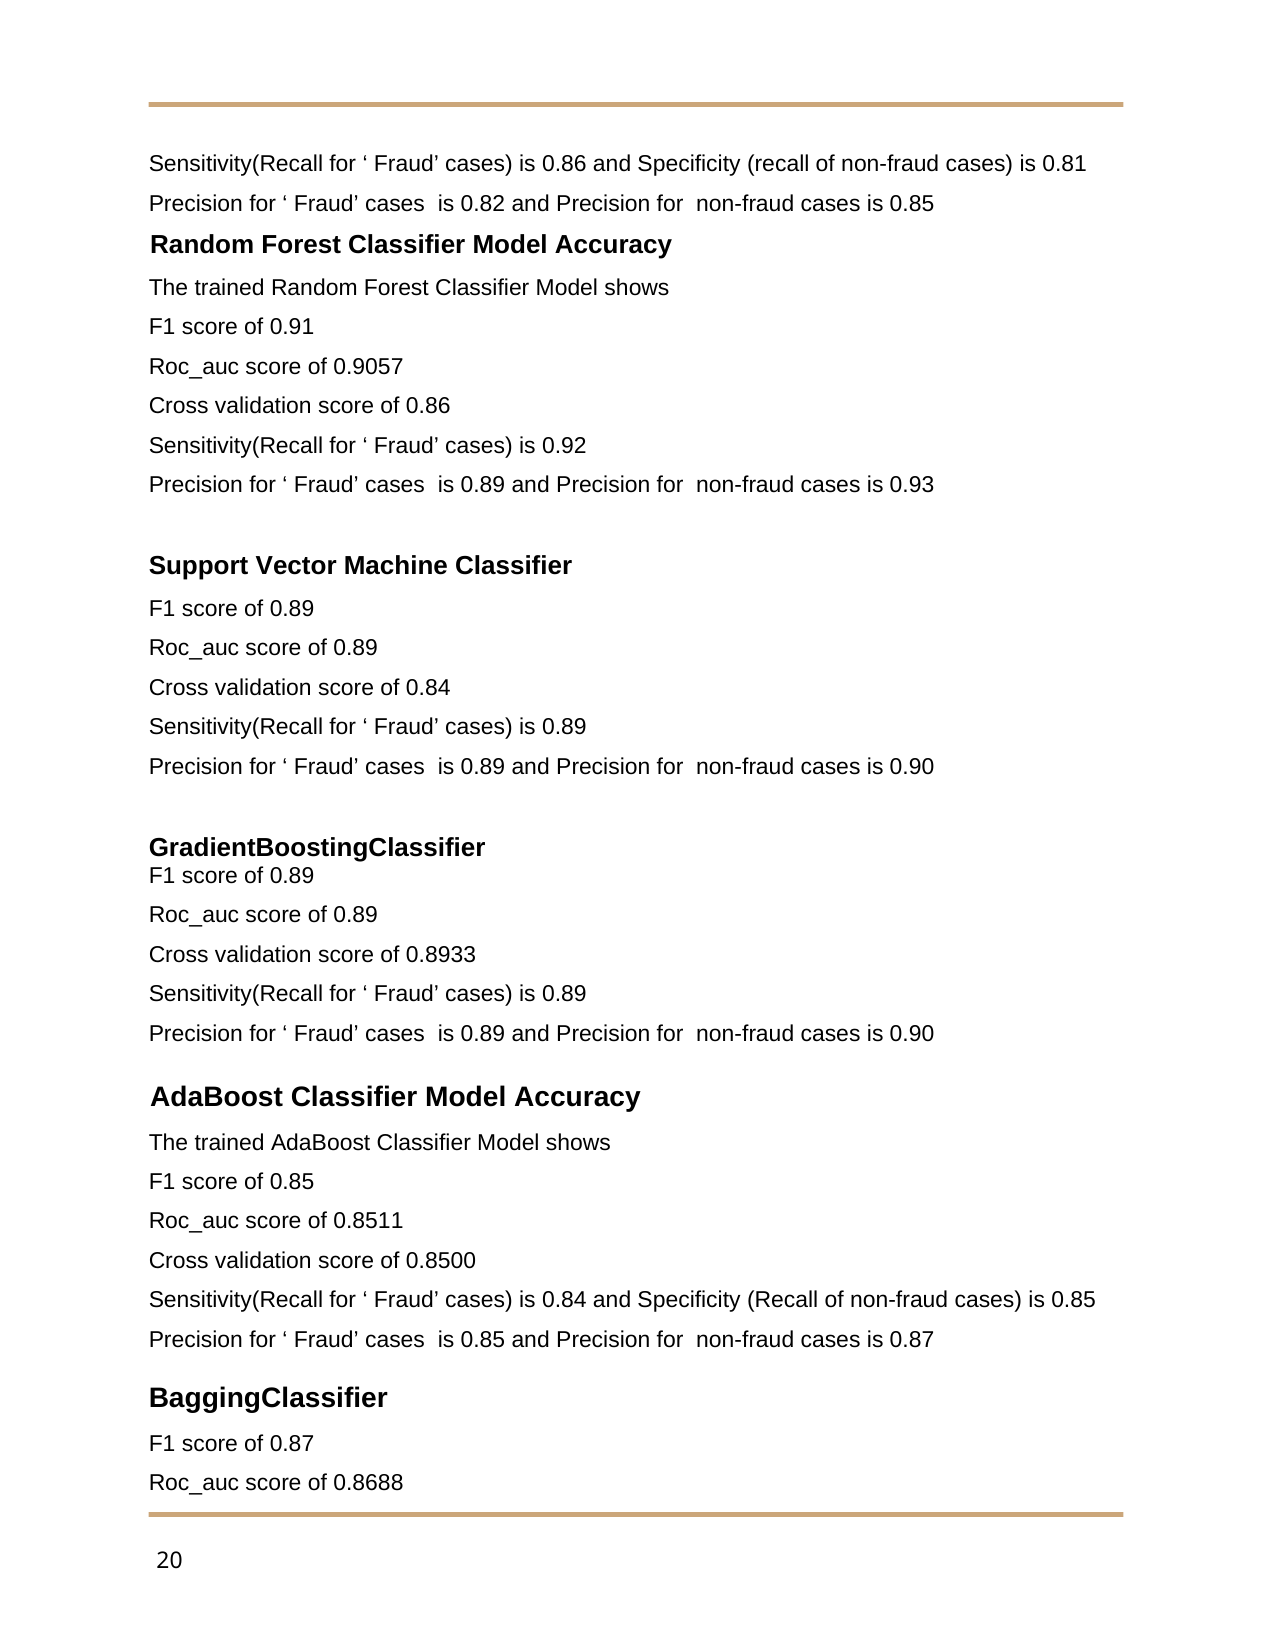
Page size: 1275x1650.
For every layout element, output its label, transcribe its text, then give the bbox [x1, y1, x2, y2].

text Cross validation score of 0.84 [148, 674, 1125, 700]
text Sensitivity(Recall for ‘ Fraud’ cases) is 0.89 [148, 980, 1125, 1007]
text Cross validation score of 0.8933 [148, 941, 1125, 967]
text Precision for ‘ Fraud’ cases is 0.85 and Precision for non-fraud cases is 0.87 [148, 1326, 1125, 1352]
text F1 score of 0.85 [148, 1168, 1125, 1194]
text Precision for ‘ Fraud’ cases is 0.89 and Precision for non-fraud cases is 0.90 [148, 1020, 1125, 1046]
text Sensitivity(Recall for ‘ Fraud’ cases) is 0.86 and Specificity (recall of non-fraud cases) is 0.81 [148, 150, 1125, 176]
subtitle GradientBoostingClassifier [148, 832, 939, 862]
subtitle AdaBoost Classifier Model Accuracy [150, 1080, 1125, 1112]
picture [148, 1512, 1124, 1517]
text Roc_auc score of 0.8511 [148, 1207, 1125, 1234]
text Precision for ‘ Fraud’ cases is 0.89 and Precision for non-fraud cases is 0.93 [148, 471, 1125, 497]
text F1 score of 0.89 [148, 595, 1125, 621]
text F1 score of 0.91 [148, 313, 1125, 339]
text The trained Random Forest Classifier Model shows [148, 274, 1125, 300]
text Sensitivity(Recall for ‘ Fraud’ cases) is 0.92 [148, 432, 1125, 458]
text Roc_auc score of 0.9057 [148, 353, 1125, 379]
text Precision for ‘ Fraud’ cases is 0.89 and Precision for non-fraud cases is 0.90 [148, 753, 1125, 779]
subtitle BaggingClassifier [148, 1381, 939, 1414]
subtitle Support Vector Machine Classifier [148, 550, 939, 580]
text Roc_auc score of 0.89 [148, 634, 1125, 661]
text Cross validation score of 0.8500 [148, 1247, 1125, 1273]
text Roc_auc score of 0.8688 [148, 1469, 1125, 1496]
text F1 score of 0.89 [148, 862, 1125, 888]
text F1 score of 0.87 [148, 1430, 1125, 1456]
picture [148, 102, 1124, 107]
text Precision for ‘ Fraud’ cases is 0.82 and Precision for non-fraud cases is 0.85 [148, 189, 1125, 216]
text Sensitivity(Recall for ‘ Fraud’ cases) is 0.84 and Specificity (Recall of non-fraud cases) is 0.85 [148, 1286, 1125, 1313]
text Roc_auc score of 0.89 [148, 901, 1125, 928]
text Cross validation score of 0.86 [148, 392, 1125, 418]
text The trained AdaBoost Classifier Model shows [148, 1128, 1125, 1155]
subtitle Random Forest Classifier Model Accuracy [150, 229, 1125, 259]
text Sensitivity(Recall for ‘ Fraud’ cases) is 0.89 [148, 713, 1125, 740]
